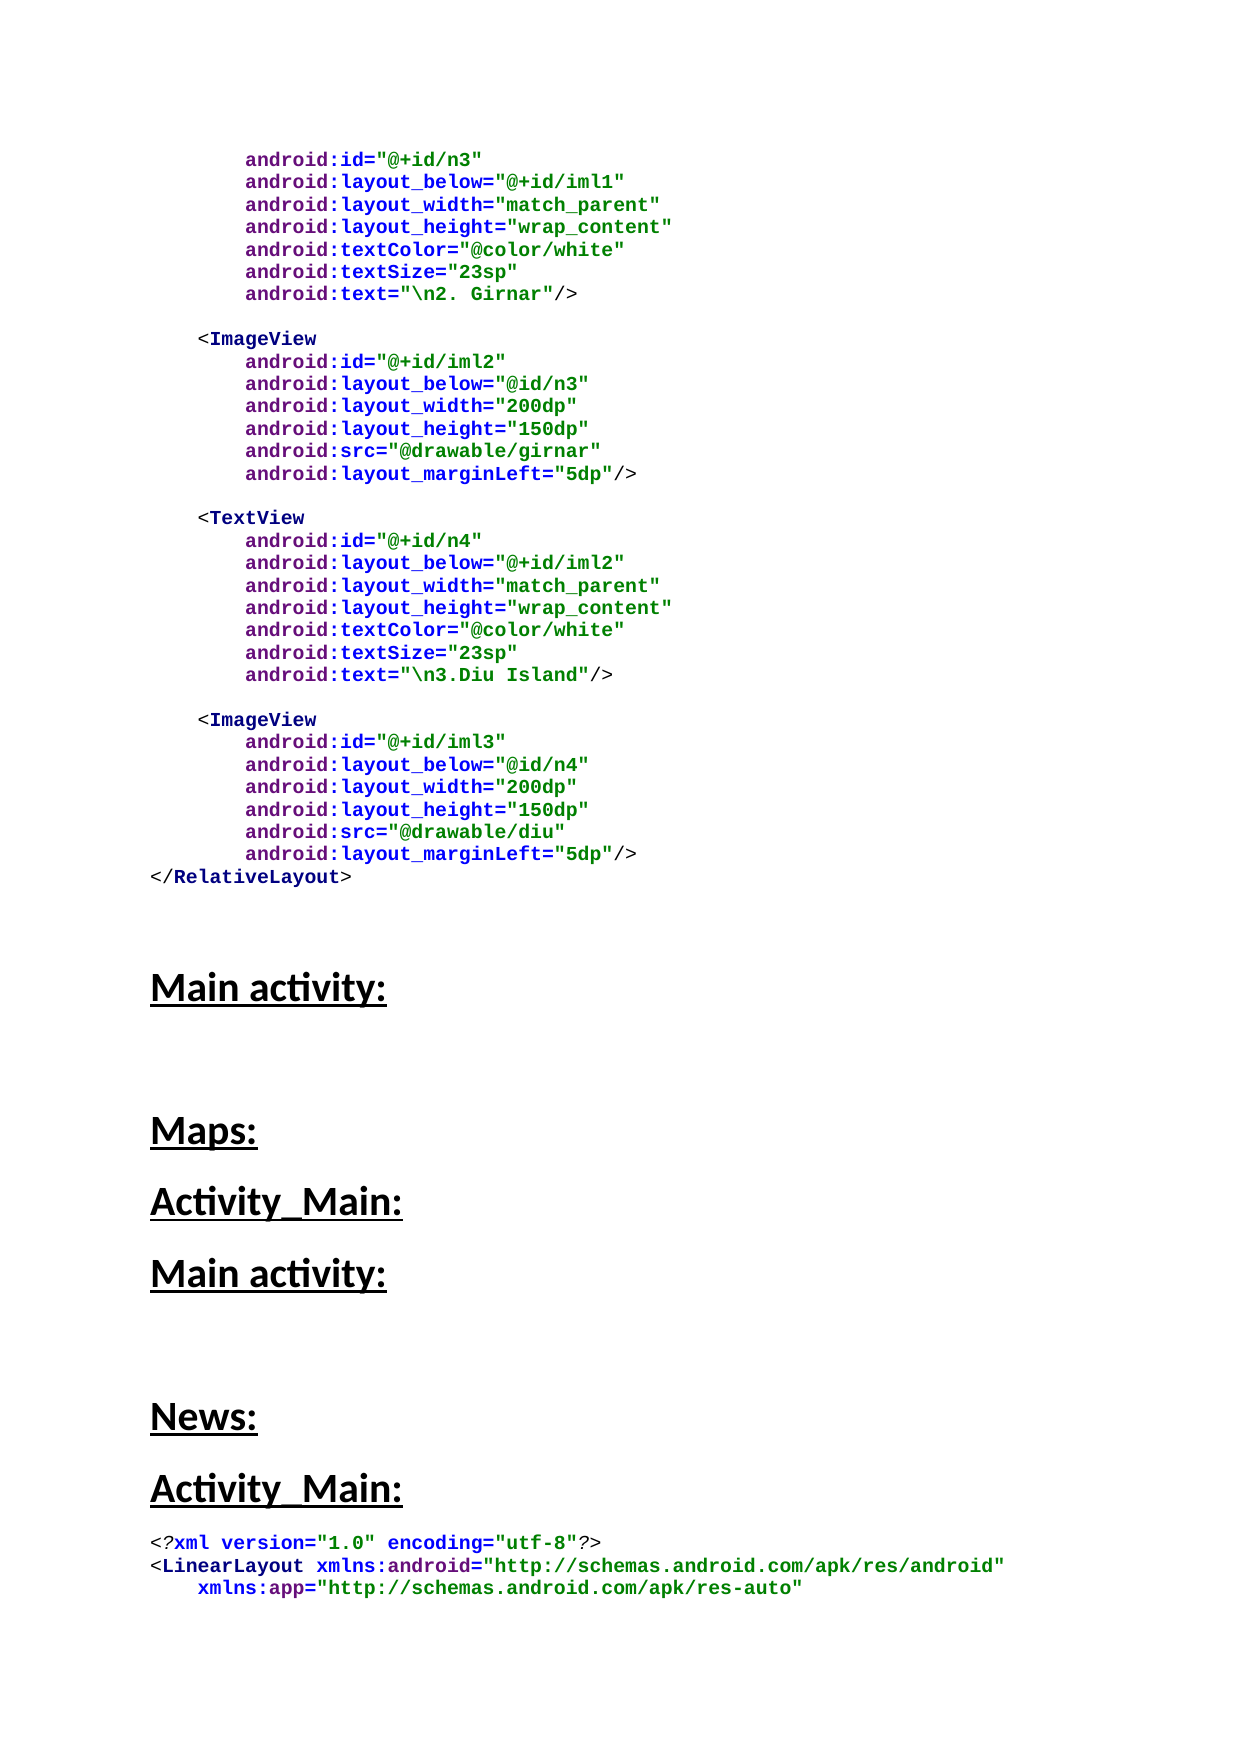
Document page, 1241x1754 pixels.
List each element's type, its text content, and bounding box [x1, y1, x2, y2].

text Activity_Main: [150, 1175, 1090, 1226]
text Main activity: [150, 961, 1090, 1011]
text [150, 150, 1090, 889]
text News: [150, 1390, 1090, 1441]
text Main activity: [150, 1247, 1090, 1298]
text Activity_Main: [150, 1462, 1090, 1512]
text Maps: [150, 1104, 1090, 1154]
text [150, 1533, 1090, 1600]
